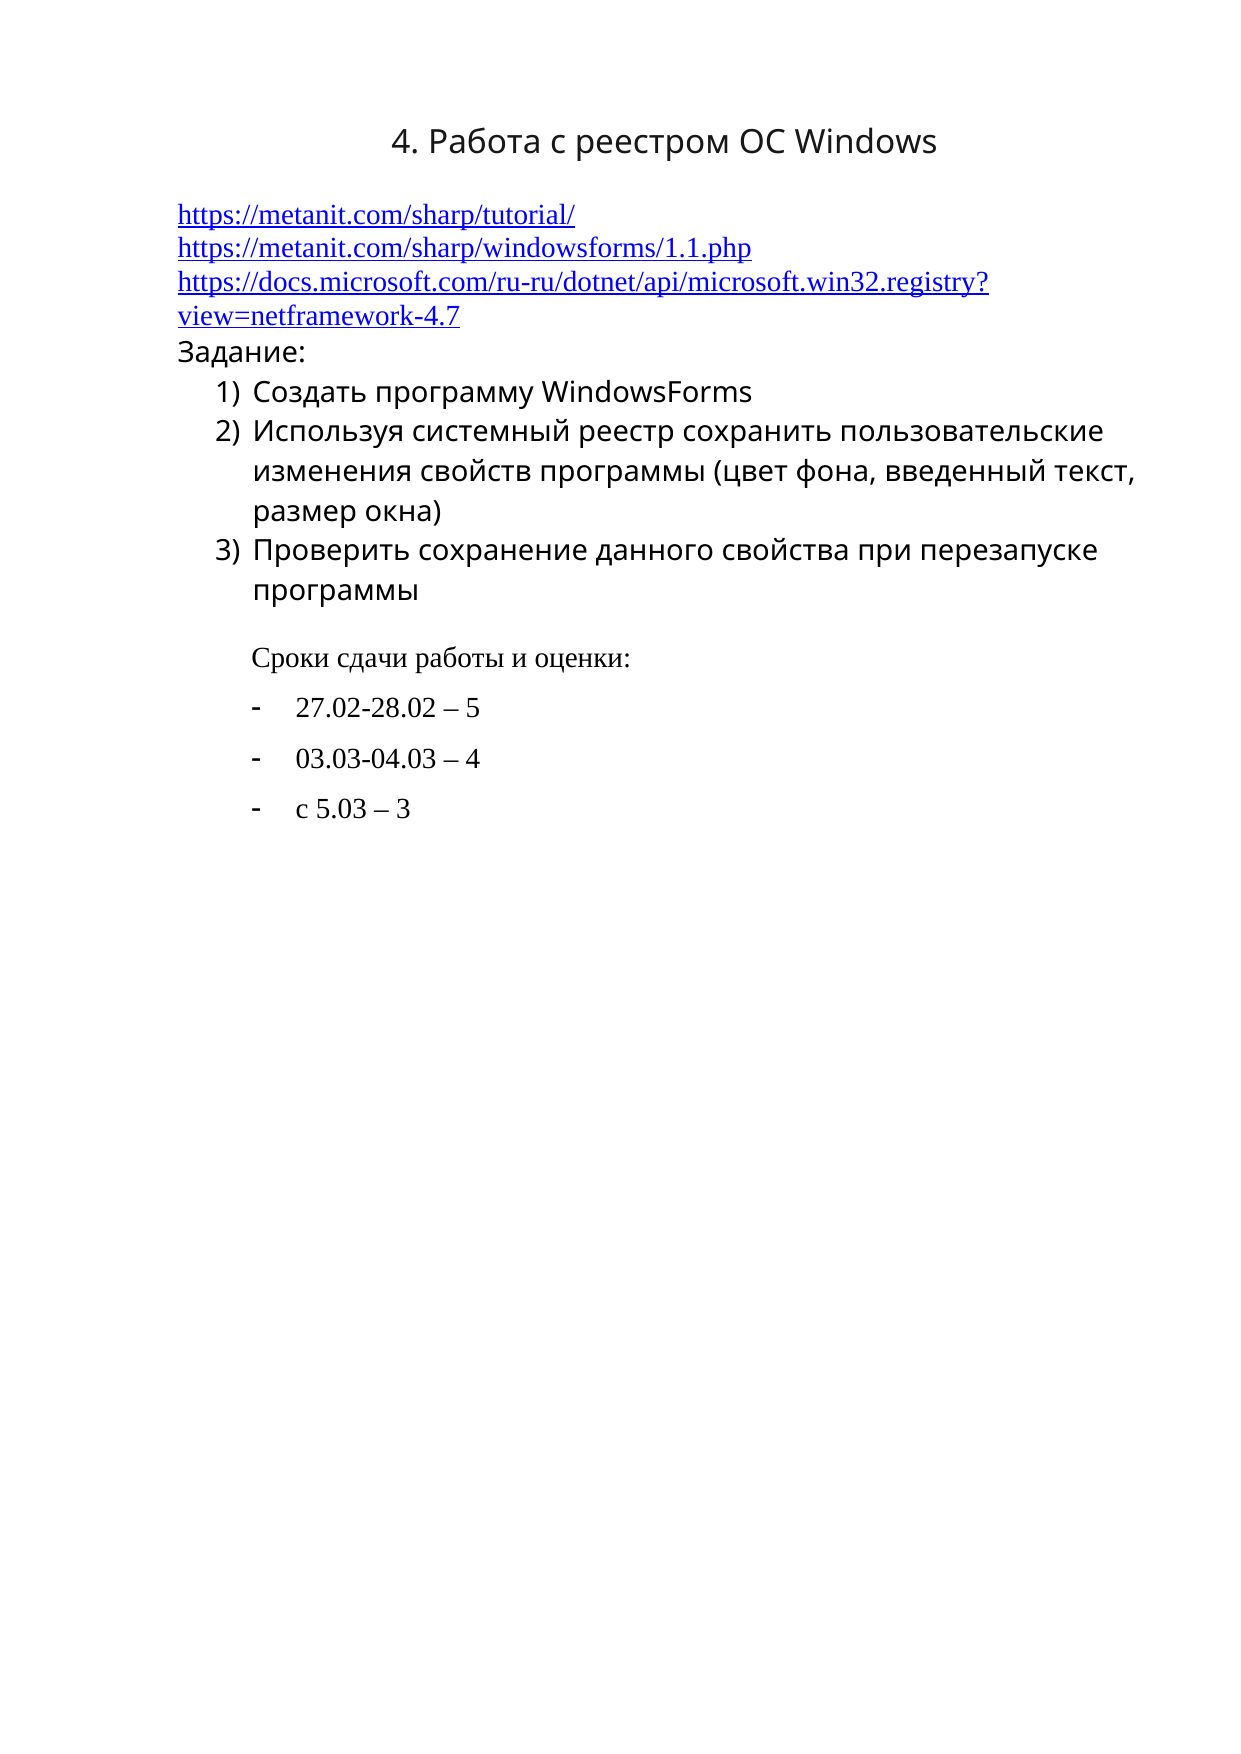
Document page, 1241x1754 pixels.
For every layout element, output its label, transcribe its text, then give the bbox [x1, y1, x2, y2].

list Создать программу WindowsForms [215, 371, 1152, 411]
subtitle 4. Работа с реестром ОС Windows [177, 118, 1152, 163]
text https://metanit.com/sharp/windowsforms/1.1.php [177, 231, 1152, 264]
text Задание: [177, 331, 1152, 371]
text Сроки сдачи работы и оценки: [177, 640, 1152, 674]
list Используя системный реестр сохранить пользовательские изменения свойств программы (цвет фона, введенный текст, размер окна) [215, 411, 1152, 530]
list с 5.03 – 3 [177, 791, 1152, 825]
text https://metanit.com/sharp/tutorial/ [177, 197, 1152, 231]
list Проверить сохранение данного свойства при перезапуске программы [215, 530, 1152, 609]
list 03.03-04.03 – 4 [177, 741, 1152, 775]
text https://docs.microsoft.com/ru-ru/dotnet/api/microsoft.win32.registry?view=netframework-4.7 [177, 264, 1152, 331]
list 27.02-28.02 – 5 [177, 691, 1152, 724]
